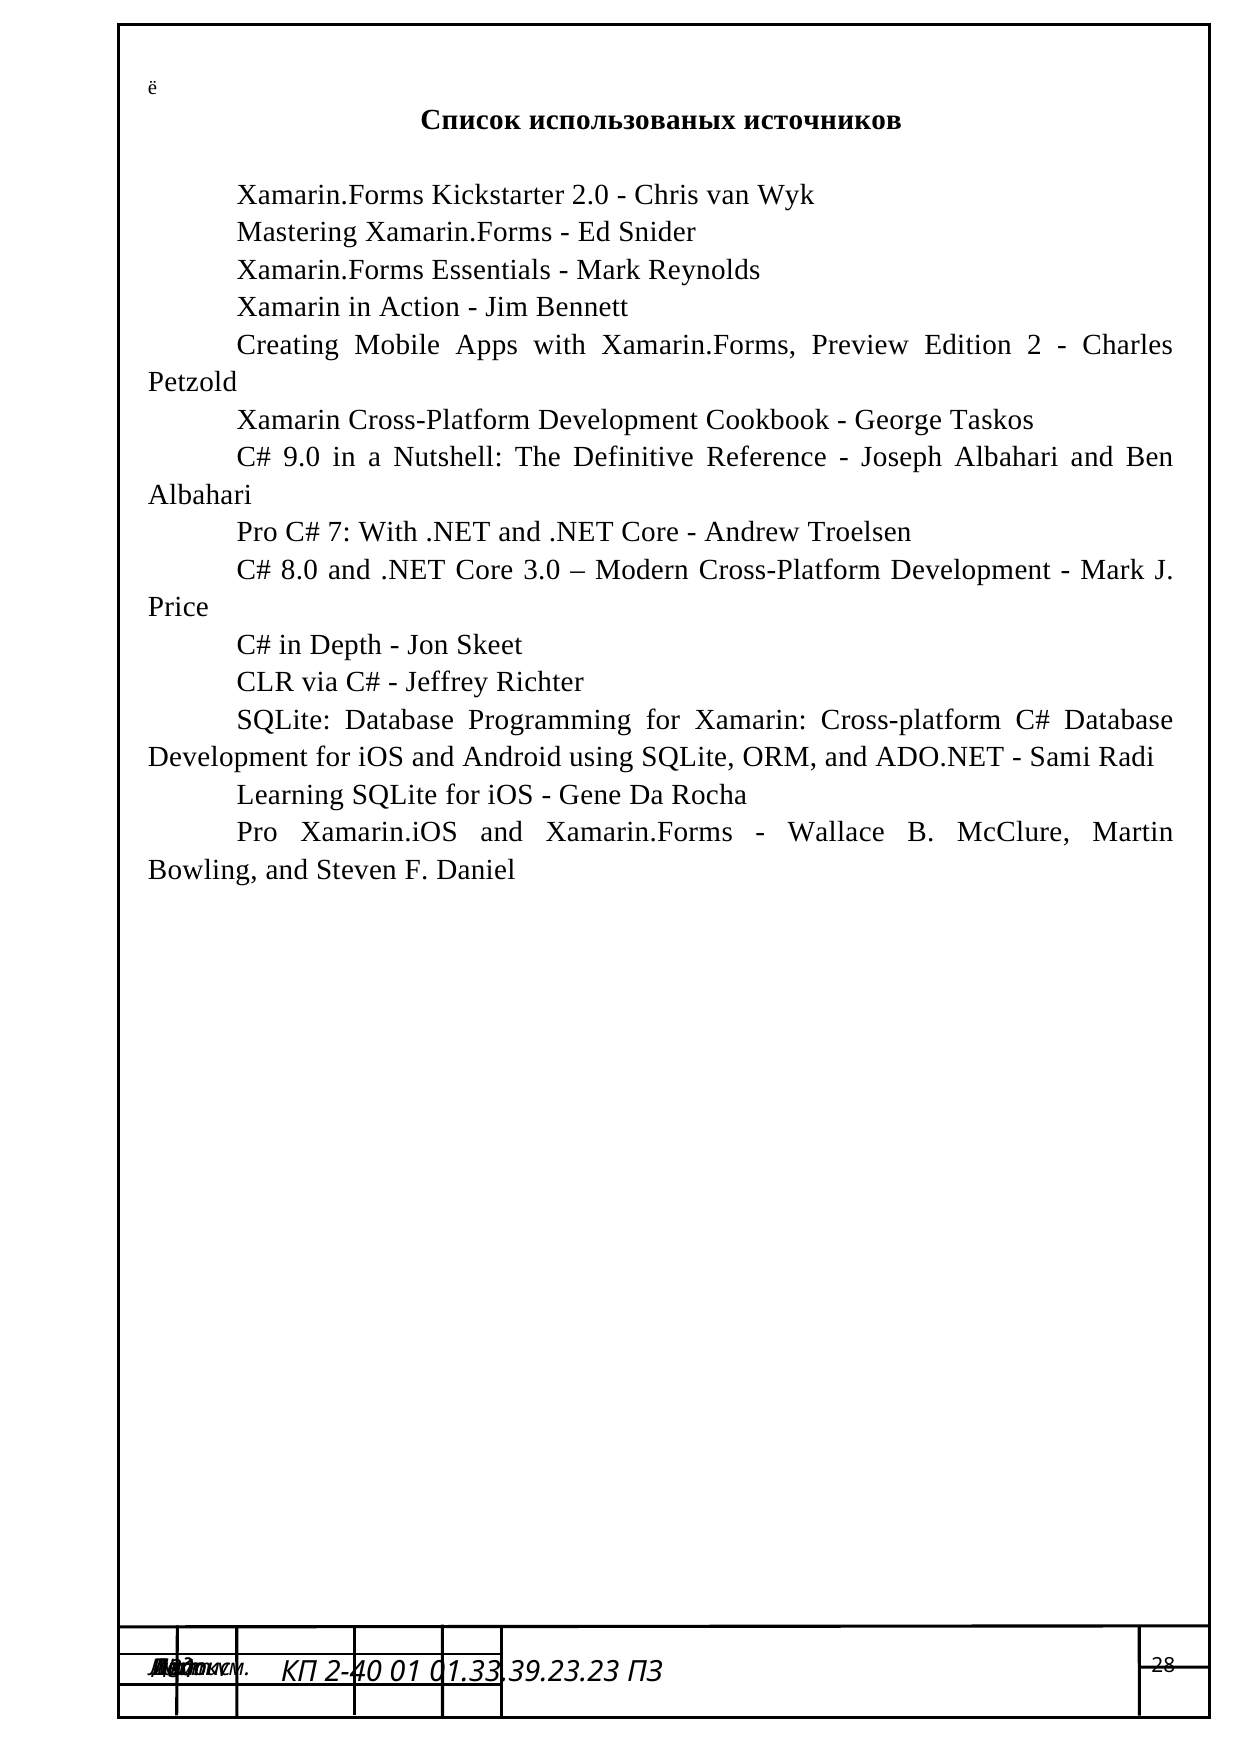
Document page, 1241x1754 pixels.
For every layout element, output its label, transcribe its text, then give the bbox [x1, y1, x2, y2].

text CLR via C# - Jeffrey Richter [148, 662, 1175, 699]
text Creating Mobile Apps with Xamarin.Forms, Preview Edition 2 - Charles Petzold [148, 324, 1175, 399]
text C# in Depth - Jon Skeet [148, 624, 1175, 662]
text Mastering Xamarin.Forms - Ed Snider [148, 212, 1175, 249]
text Xamarin Cross-Platform Development Cookbook - George Taskos [148, 399, 1175, 437]
text SQLite: Database Programming for Xamarin: Cross-platform C# Database Development for iOS and Android using SQLite, ORM, and ADO.NET - Sami Radi [148, 699, 1175, 774]
text Xamarin in Action - Jim Bennett [148, 287, 1175, 324]
text Learning SQLite for iOS - Gene Da Rocha [148, 774, 1175, 812]
text Xamarin.Forms Kickstarter 2.0 - Chris van Wyk [148, 174, 1175, 212]
text Pro Xamarin.iOS and Xamarin.Forms - Wallace B. McClure, Martin Bowling, and Steven F. Daniel [148, 812, 1175, 887]
text Список использованых источников [148, 99, 1175, 137]
text Pro C# 7: With .NET and .NET Core - Andrew Troelsen [148, 512, 1175, 549]
text C# 8.0 and .NET Core 3.0 – Modern Cross-Platform Development - Mark J. Price [148, 549, 1175, 624]
text C# 9.0 in a Nutshell: The Definitive Reference - Joseph Albahari and Ben Albahari [148, 437, 1175, 512]
text Xamarin.Forms Essentials - Mark Reynolds [148, 249, 1175, 287]
